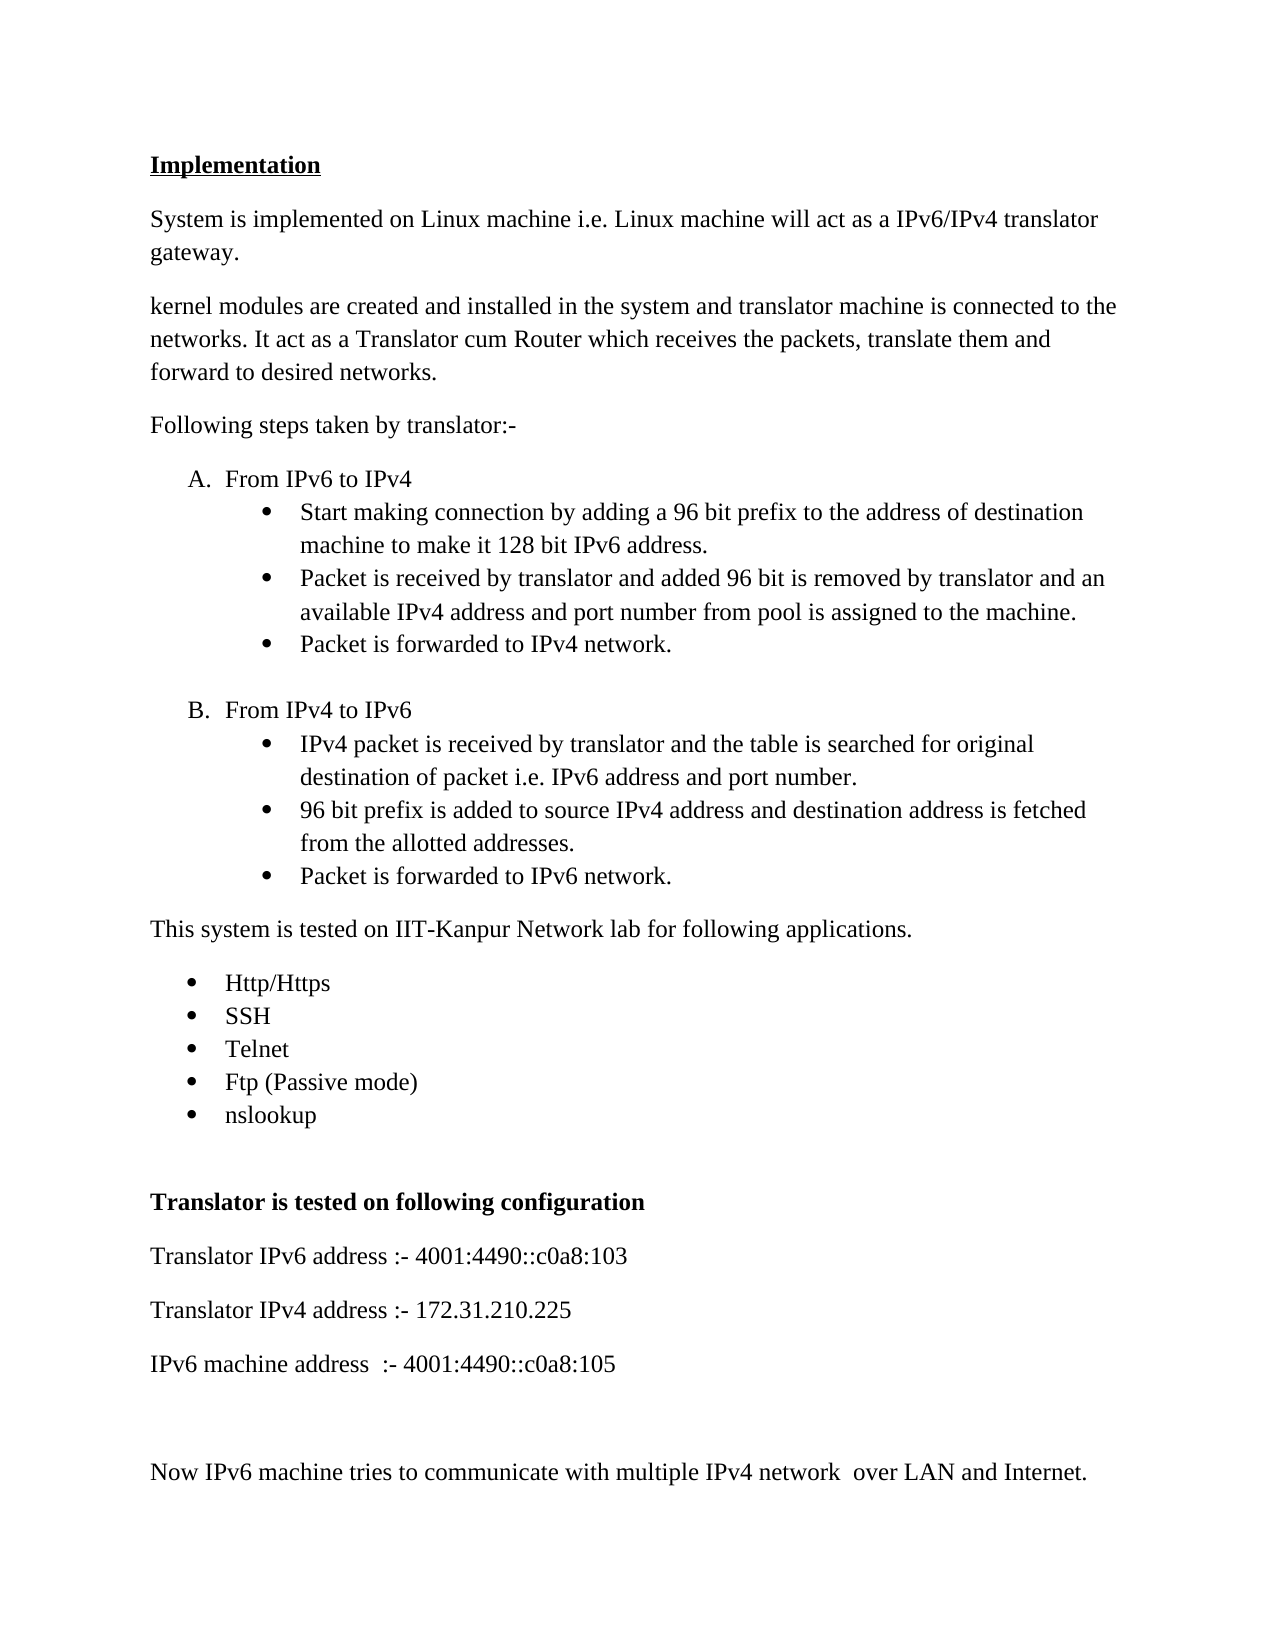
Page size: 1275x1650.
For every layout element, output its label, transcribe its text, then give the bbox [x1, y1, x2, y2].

list Http/Https [187, 968, 1125, 997]
text Implementation [150, 150, 1125, 179]
list Telnet [187, 1034, 1125, 1063]
list From IPv4 to IPv6 [187, 696, 1125, 724]
text Translator IPv4 address :- 172.31.210.225 [150, 1295, 1125, 1324]
text Translator is tested on following configuration [150, 1187, 1125, 1216]
list SSH [187, 1001, 1125, 1030]
list 96 bit prefix is added to source IPv4 address and destination address is fetched from the allotted addresses. [262, 795, 1125, 856]
text kernel modules are created and installed in the system and translator machine is connected to the networks. It act as a Translator cum Router which receives the packets, translate them and forward to desired networks. [150, 291, 1125, 386]
text This system is tested on IIT-Kanpur Network lab for following applications. [150, 914, 1125, 943]
text Translator IPv6 address :- 4001:4490::c0a8:103 [150, 1241, 1125, 1270]
text IPv6 machine address :- 4001:4490::c0a8:105 [150, 1349, 1125, 1378]
list Start making connection by adding a 96 bit prefix to the address of destination machine to make it 128 bit IPv6 address. [262, 497, 1125, 559]
list Ftp (Passive mode) [187, 1067, 1125, 1096]
text System is implemented on Linux machine i.e. Linux machine will act as a IPv6/IPv4 translator gateway. [150, 204, 1125, 266]
text Following steps taken by translator:- [150, 411, 1125, 439]
list From IPv6 to IPv4 [187, 464, 1125, 493]
list Packet is forwarded to IPv6 network. [262, 861, 1125, 889]
list nslookup [187, 1101, 1125, 1129]
list Packet is received by translator and added 96 bit is removed by translator and an available IPv4 address and port number from pool is assigned to the machine. [262, 563, 1125, 625]
text Now IPv6 machine tries to communicate with multiple IPv4 network over LAN and Internet. [150, 1457, 1125, 1485]
list Packet is forwarded to IPv4 network. [262, 629, 1125, 658]
list IPv4 packet is received by translator and the table is searched for original destination of packet i.e. IPv6 address and port number. [262, 729, 1125, 790]
